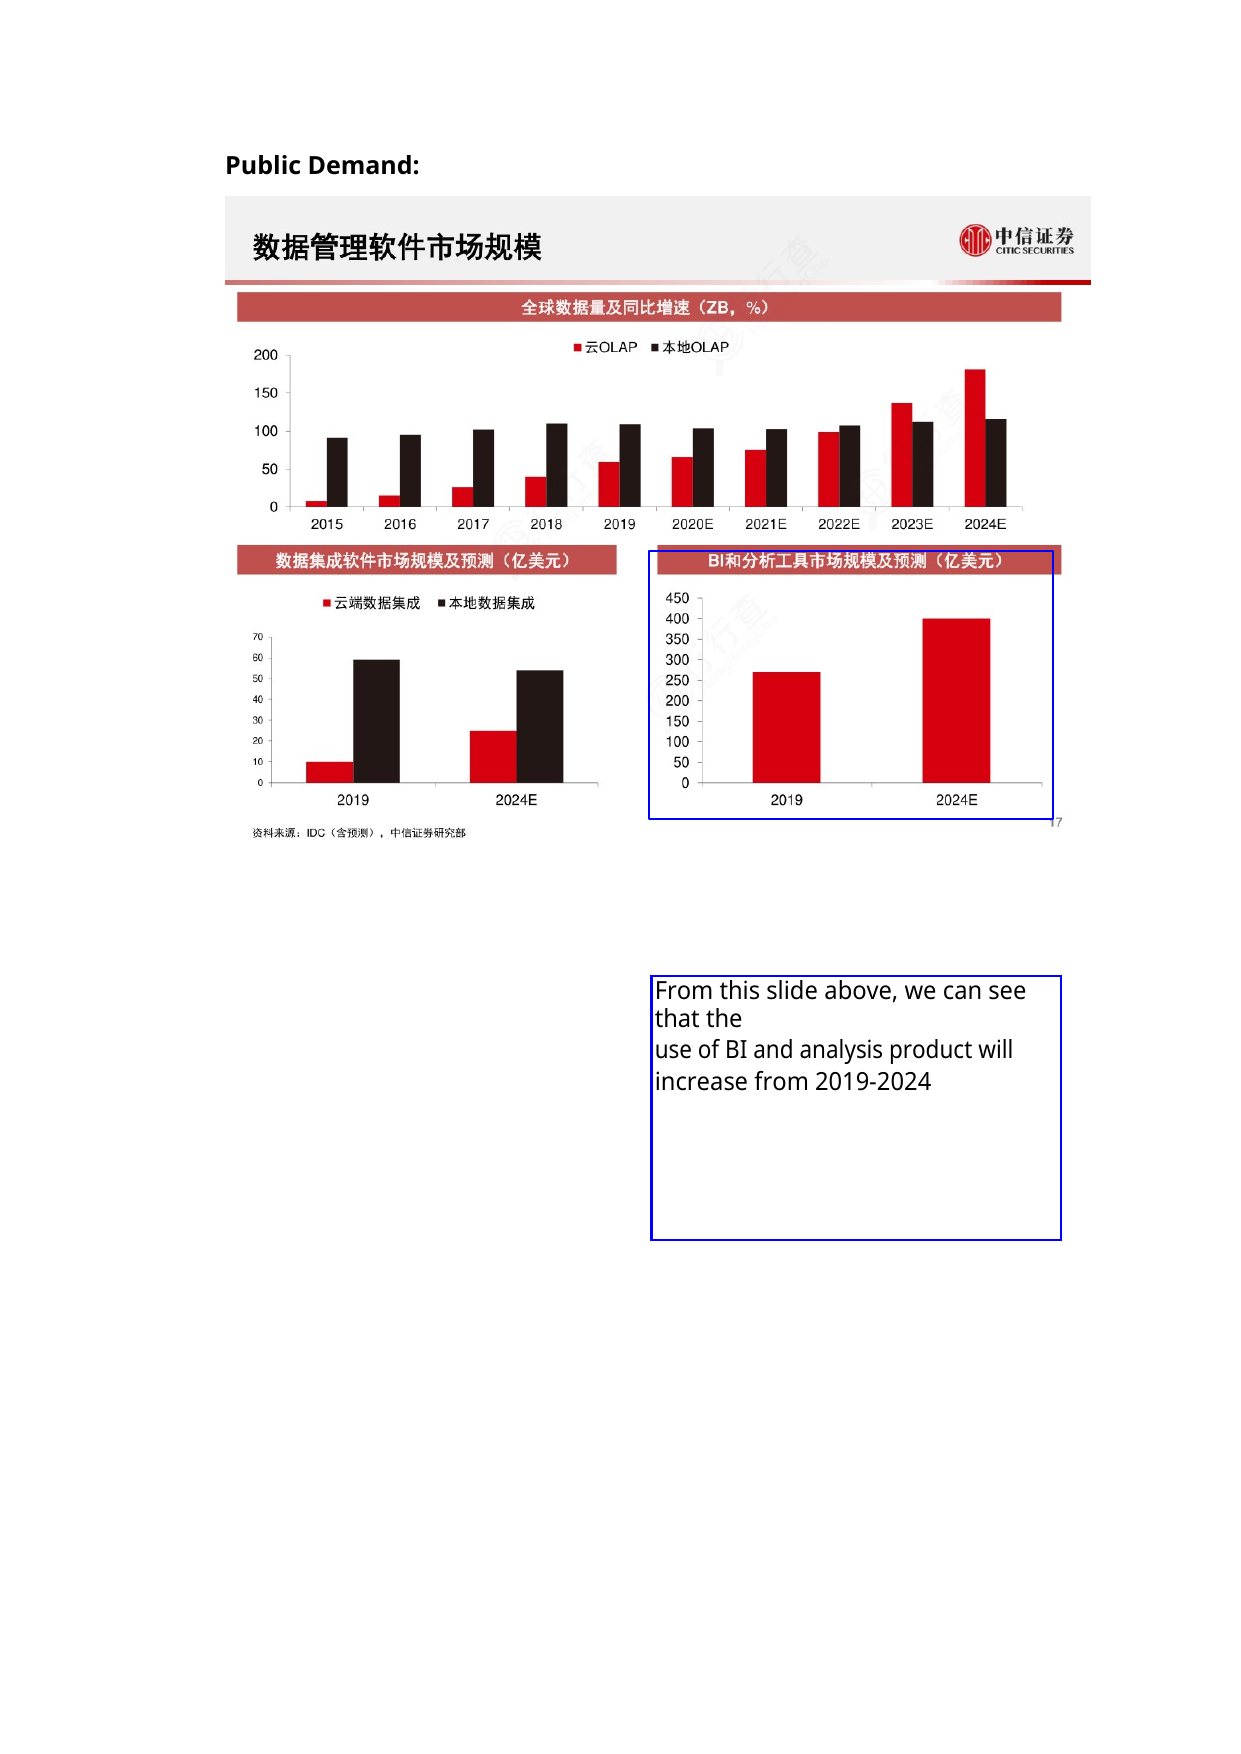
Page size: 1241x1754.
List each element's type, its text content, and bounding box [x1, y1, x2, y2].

text Public Demand: [225, 148, 1073, 182]
picture [225, 196, 1091, 838]
